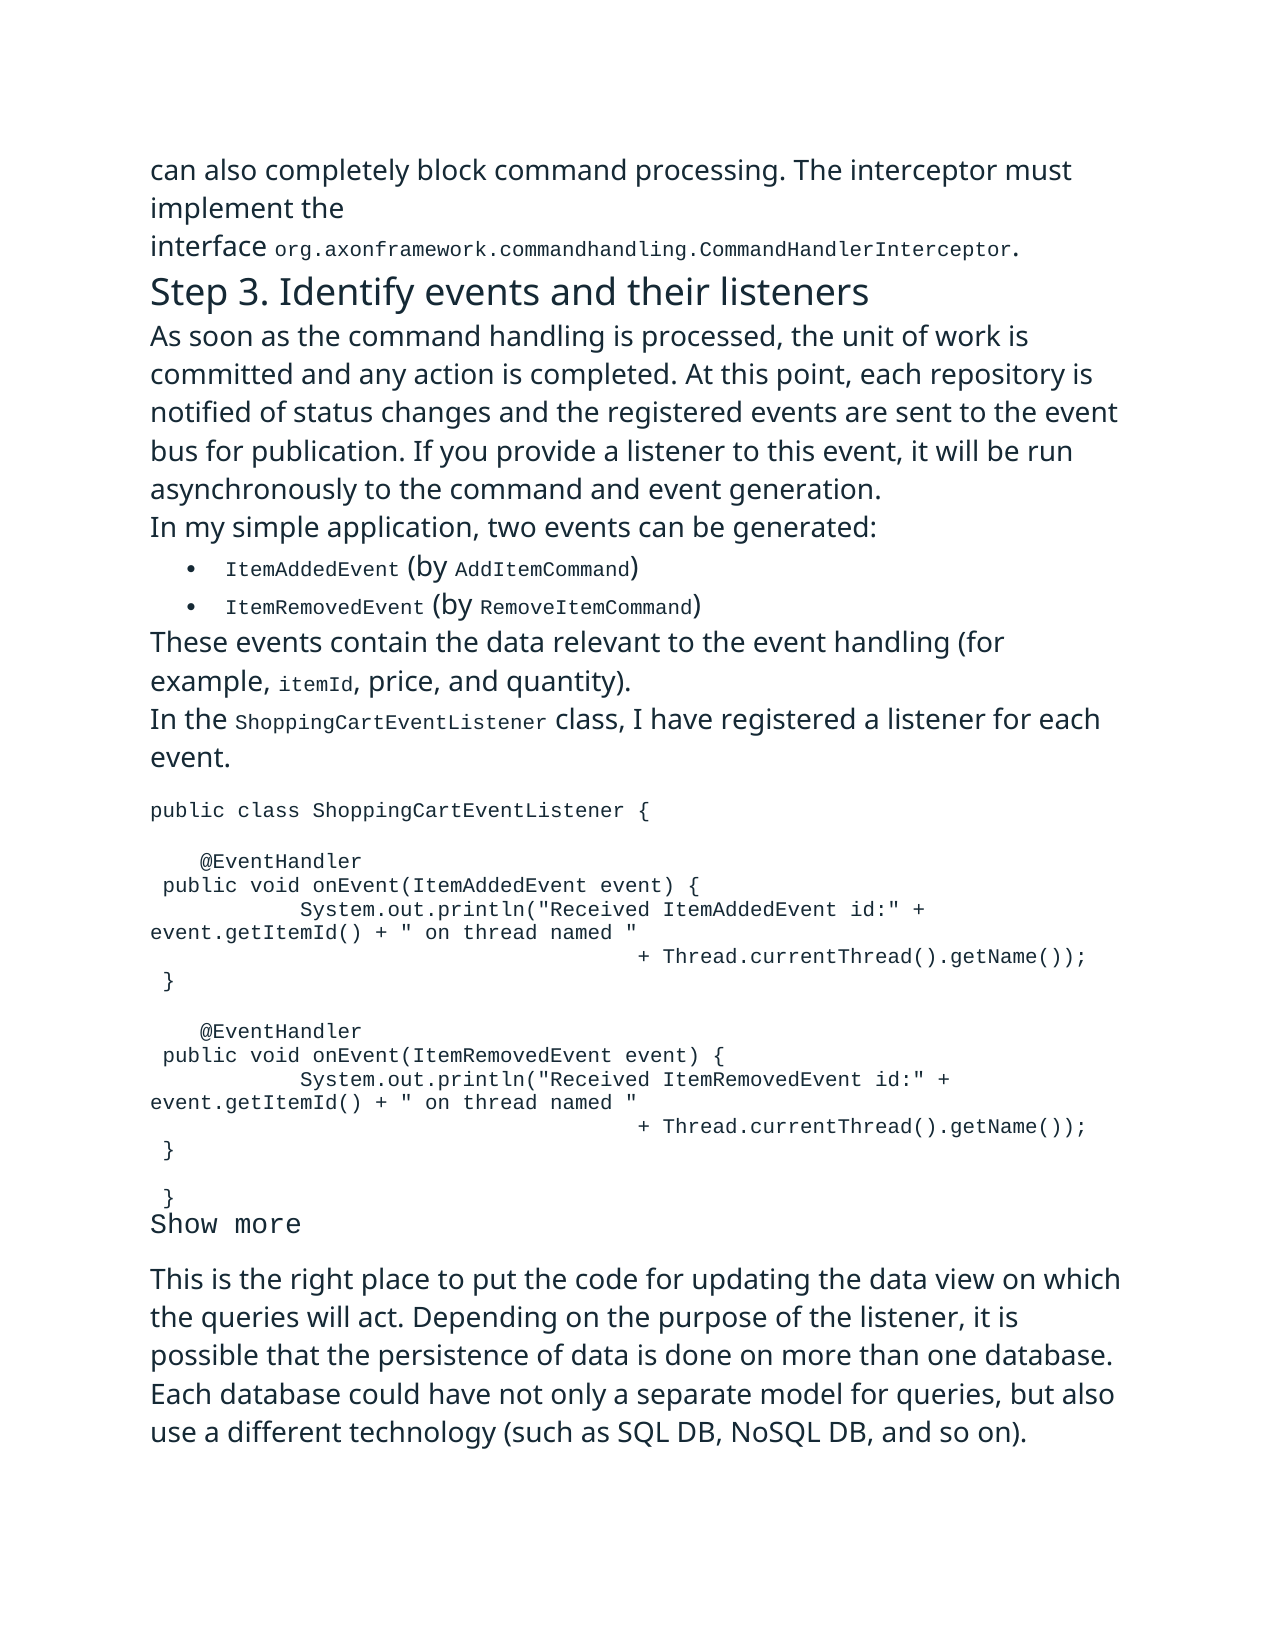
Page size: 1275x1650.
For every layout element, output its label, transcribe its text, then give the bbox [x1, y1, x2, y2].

text System.out.println("Received ItemRemovedEvent id:" + event.getItemId() + " on thread named " [150, 1068, 1125, 1116]
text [150, 150, 1125, 265]
text In my simple application, two events can be generated: [150, 508, 1125, 546]
text } [150, 1187, 1125, 1210]
text } [150, 969, 1125, 993]
text As soon as the command handling is processed, the unit of work is committed and any action is completed. At this point, each repository is notified of status changes and the registered events are sent to the event bus for publication. If you provide a listener to this event, it will be run asynchronously to the command and event generation. [150, 316, 1125, 508]
text @EventHandler [150, 851, 1125, 875]
text + Thread.currentThread().getName()); [150, 1116, 1125, 1139]
text } [150, 1139, 1125, 1163]
text Show more [150, 1210, 1125, 1242]
text public void onEvent(ItemRemovedEvent event) { [150, 1045, 1125, 1068]
list ItemAddedEvent (by AddItemCommand) [187, 546, 1125, 584]
text System.out.println("Received ItemAddedEvent id:" + event.getItemId() + " on thread named " [150, 899, 1125, 946]
text @EventHandler [150, 1021, 1125, 1045]
text + Thread.currentThread().getName()); [150, 946, 1125, 969]
list ItemRemovedEvent (by RemoveItemCommand) [187, 584, 1125, 623]
text In the ShoppingCartEventListener class, I have registered a listener for each event. [150, 699, 1125, 776]
text These events contain the data relevant to the event handling (for example, itemId, price, and quantity). [150, 623, 1125, 699]
text Step 3. Identify events and their listeners [150, 265, 1125, 316]
text public void onEvent(ItemAddedEvent event) { [150, 875, 1125, 899]
text This is the right place to put the code for updating the data view on which the queries will act. Depending on the purpose of the listener, it is possible that the persistence of data is done on more than one database. Each database could have not only a separate model for queries, but also use a different technology (such as SQL DB, NoSQL DB, and so on). [150, 1259, 1125, 1451]
text public class ShoppingCartEventListener { [150, 800, 1125, 823]
